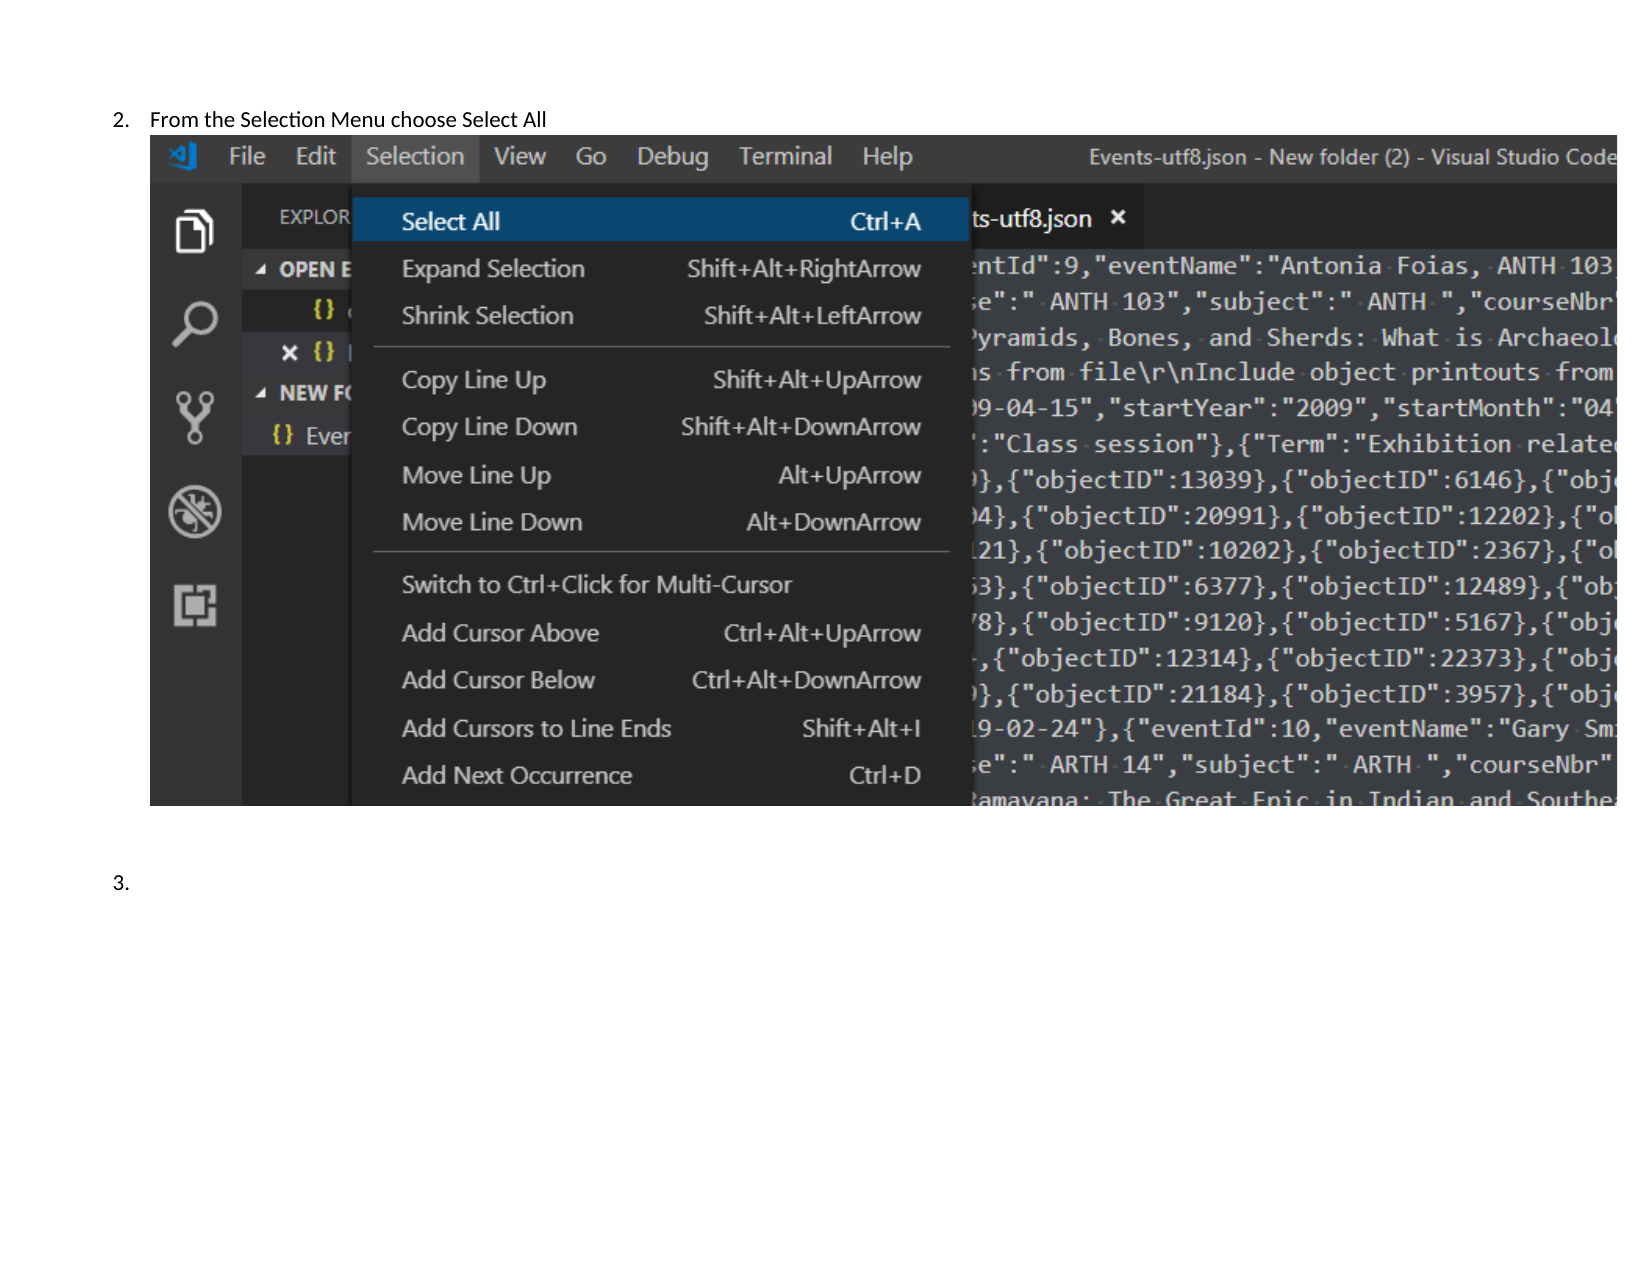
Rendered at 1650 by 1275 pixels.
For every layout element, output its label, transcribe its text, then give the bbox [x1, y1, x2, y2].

list From the Selection Menu choose Select All [112, 105, 1575, 133]
picture [150, 135, 1618, 806]
